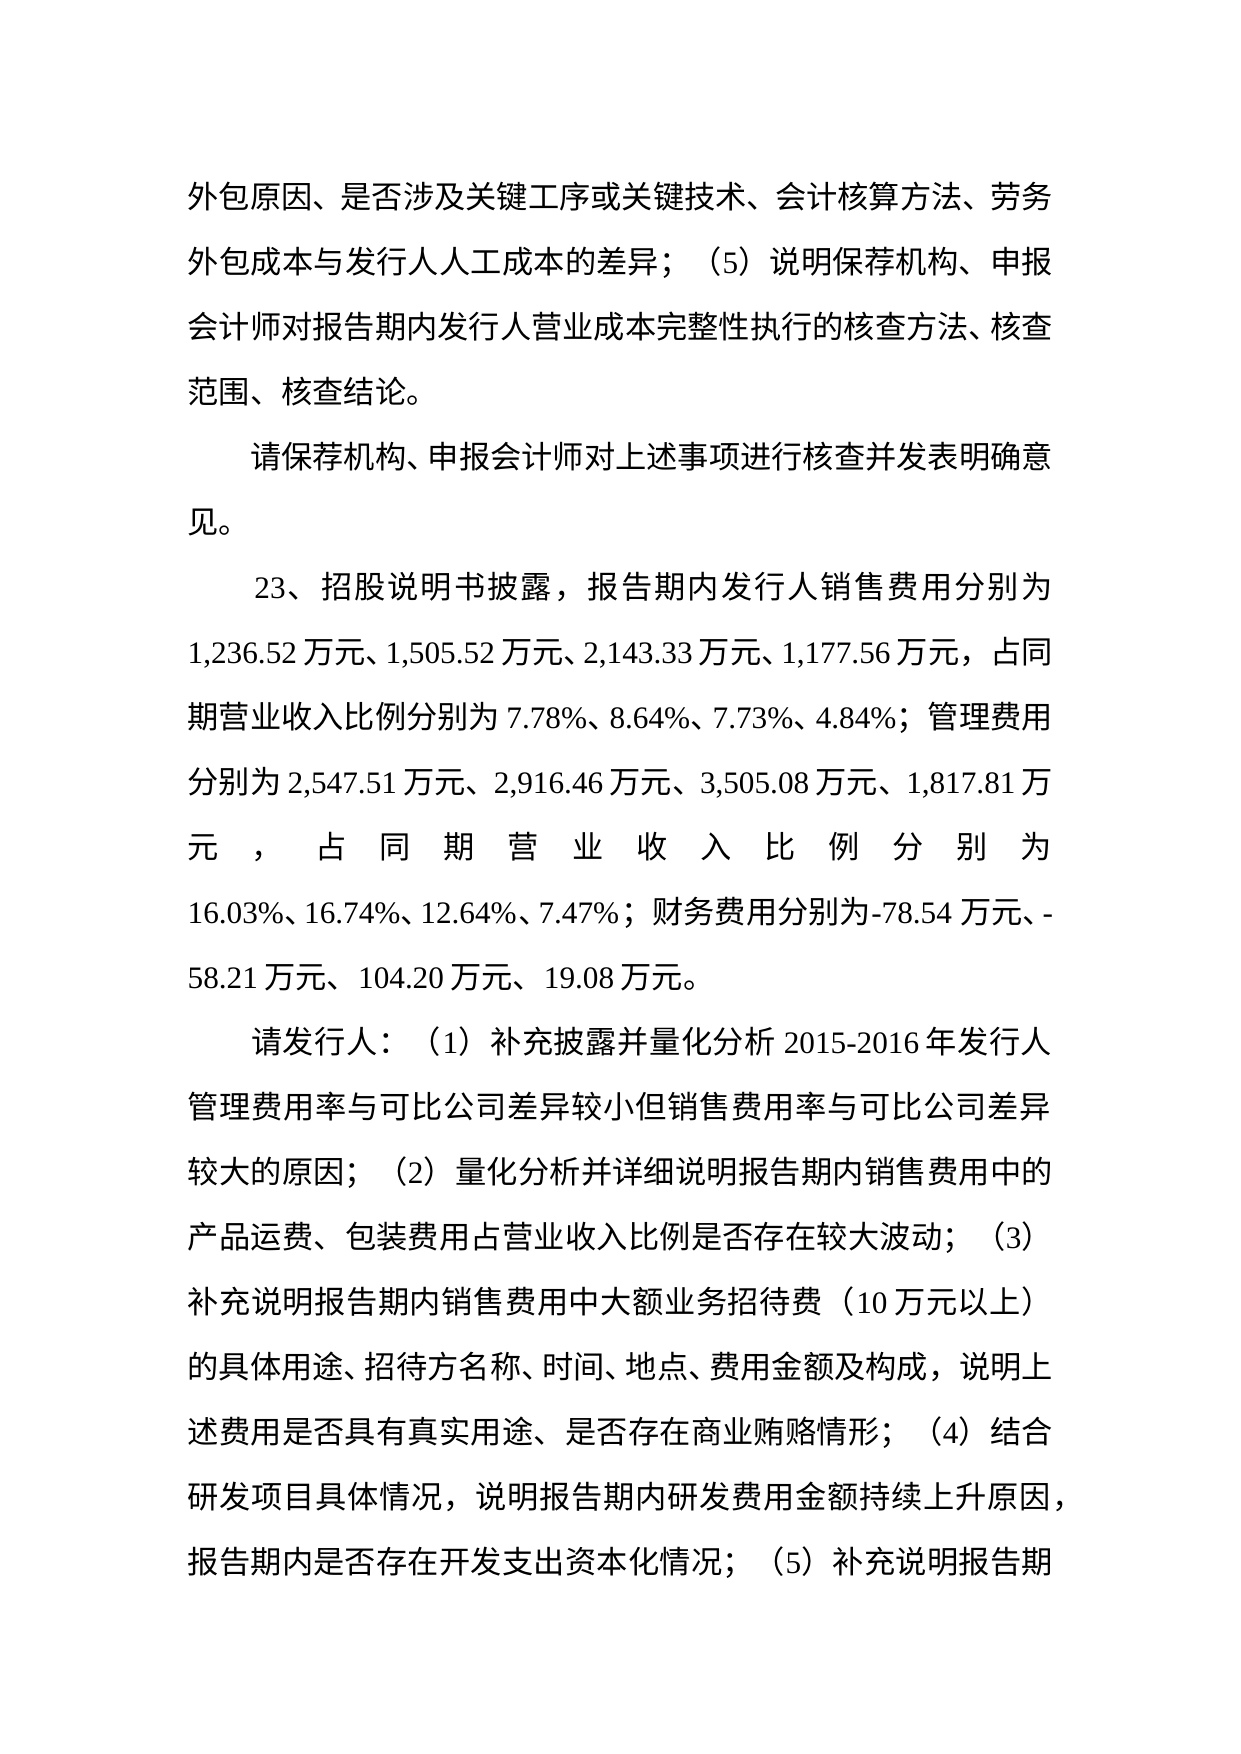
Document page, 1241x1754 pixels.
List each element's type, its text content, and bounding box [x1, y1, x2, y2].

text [187, 162, 1053, 942]
text 请保荐机构、申报会计师对上述事项进行核查并发表明确意见。 [187, 942, 1053, 1072]
text 23、招股说明书披露，报告期内发行人销售费用分别为1,236.52万元、1,505.52万元、2,143.33万元、1,177.56万元，占同期营业收入比例分别为7.78%、8.64%、7.73%、4.84%；管理费用分别为2,547.51万元、2,916.46万元、3,505.08万元、1,817.81万元，占同期营业收入比例分别为16.03%、16.74%、12.64%、7.47%；财务费用分别为-78.54万元、-58.21万元、104.20万元、19.08万元。 [187, 1072, 1053, 1527]
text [187, 1527, 1053, 1592]
